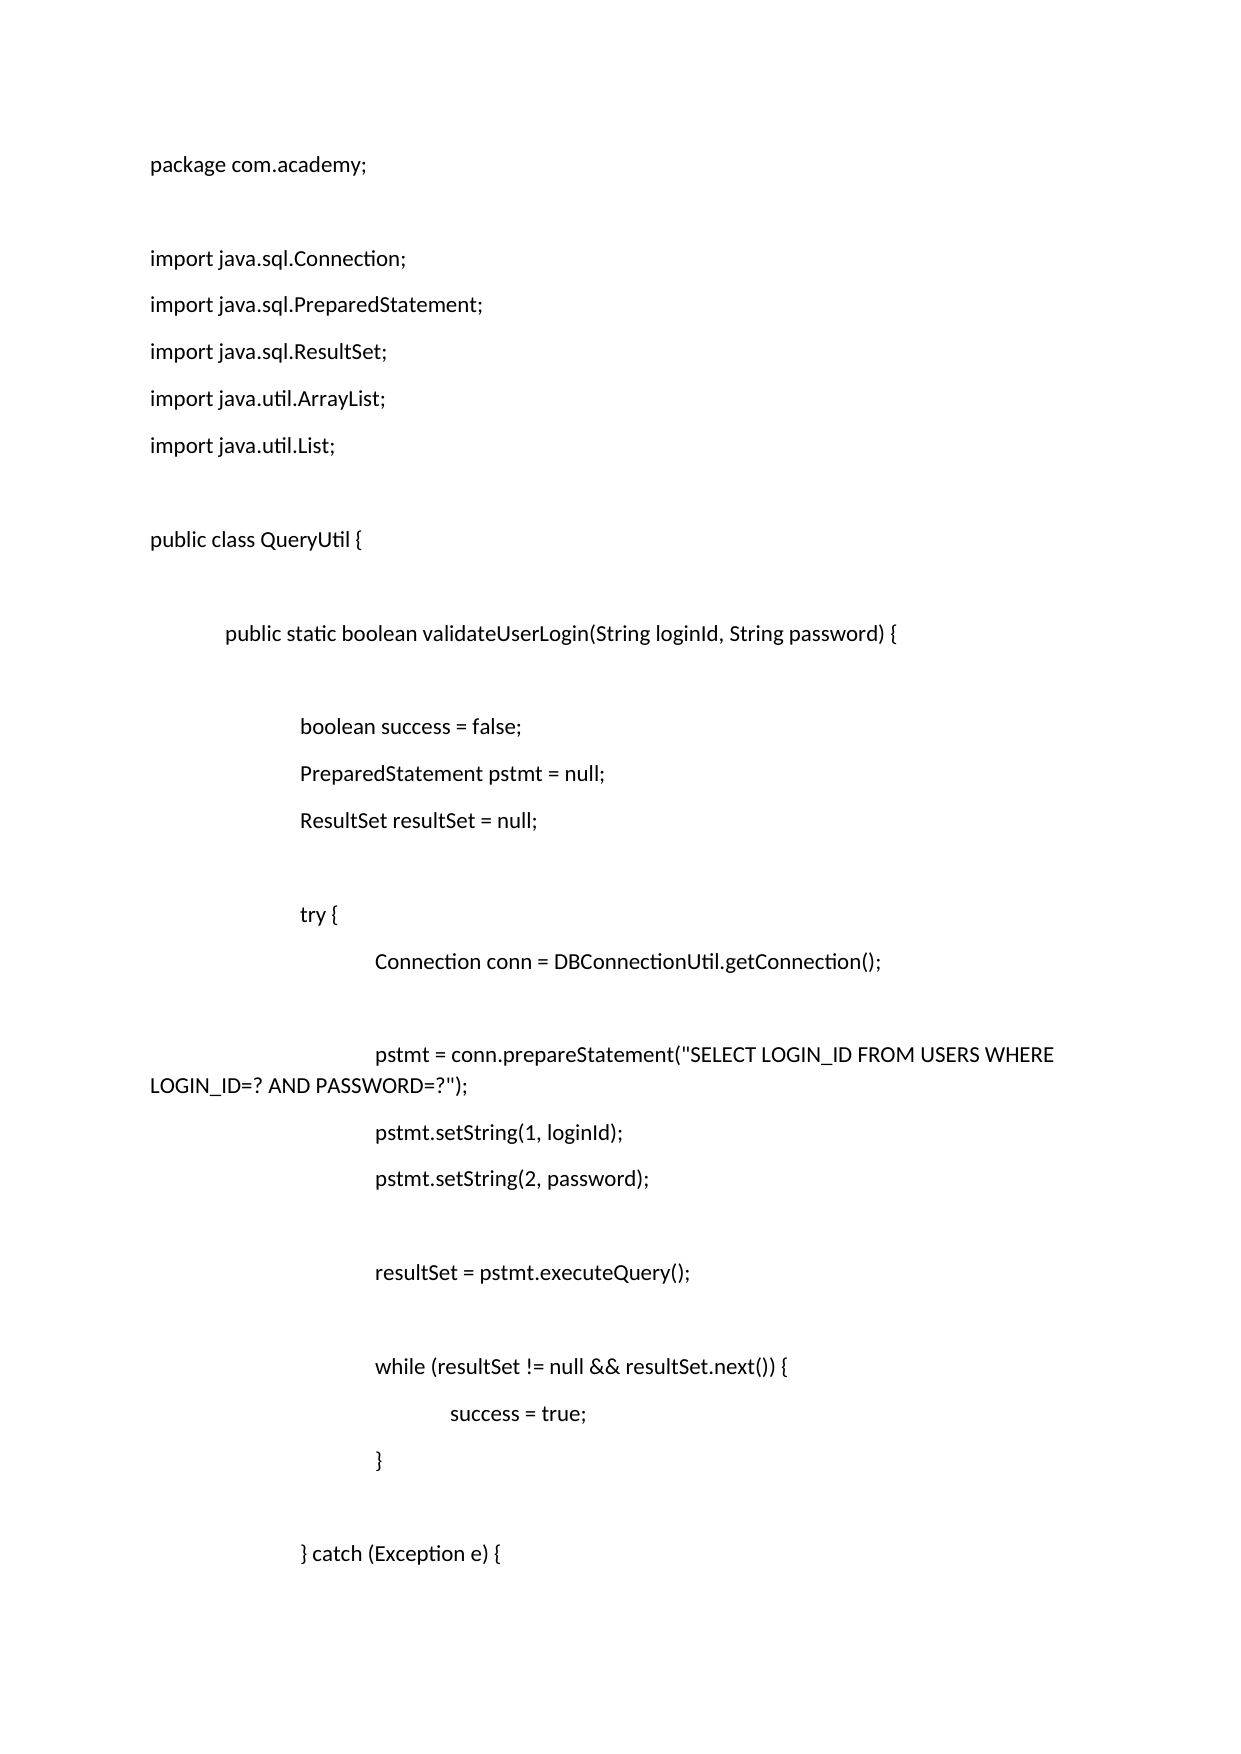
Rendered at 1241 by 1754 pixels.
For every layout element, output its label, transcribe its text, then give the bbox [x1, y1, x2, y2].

text pstmt.setString(2, password); [150, 1164, 1090, 1193]
text pstmt = conn.prepareStatement("SELECT LOGIN_ID FROM USERS WHERE LOGIN_ID=? AND PASSWORD=?"); [150, 1041, 1090, 1099]
text import java.sql.Connection; [150, 244, 1090, 272]
text ResultSet resultSet = null; [150, 806, 1090, 834]
text import java.util.ArrayList; [150, 384, 1090, 412]
text public class QueryUtil { [150, 525, 1090, 553]
text } catch (Exception e) { [150, 1539, 1090, 1568]
text public static boolean validateUserLogin(String loginId, String password) { [150, 619, 1090, 647]
text import java.sql.ResultSet; [150, 337, 1090, 366]
text import java.sql.PreparedStatement; [150, 291, 1090, 319]
text pstmt.setString(1, loginId); [150, 1118, 1090, 1146]
text } [150, 1446, 1090, 1474]
text while (resultSet != null && resultSet.next()) { [150, 1352, 1090, 1380]
text Connection conn = DBConnectionUtil.getConnection(); [150, 947, 1090, 975]
text import java.util.List; [150, 431, 1090, 459]
text try { [150, 900, 1090, 928]
text success = true; [150, 1399, 1090, 1427]
text PreparedStatement pstmt = null; [150, 759, 1090, 787]
text boolean success = false; [150, 712, 1090, 741]
text package com.academy; [150, 150, 1090, 178]
text resultSet = pstmt.executeQuery(); [150, 1258, 1090, 1286]
